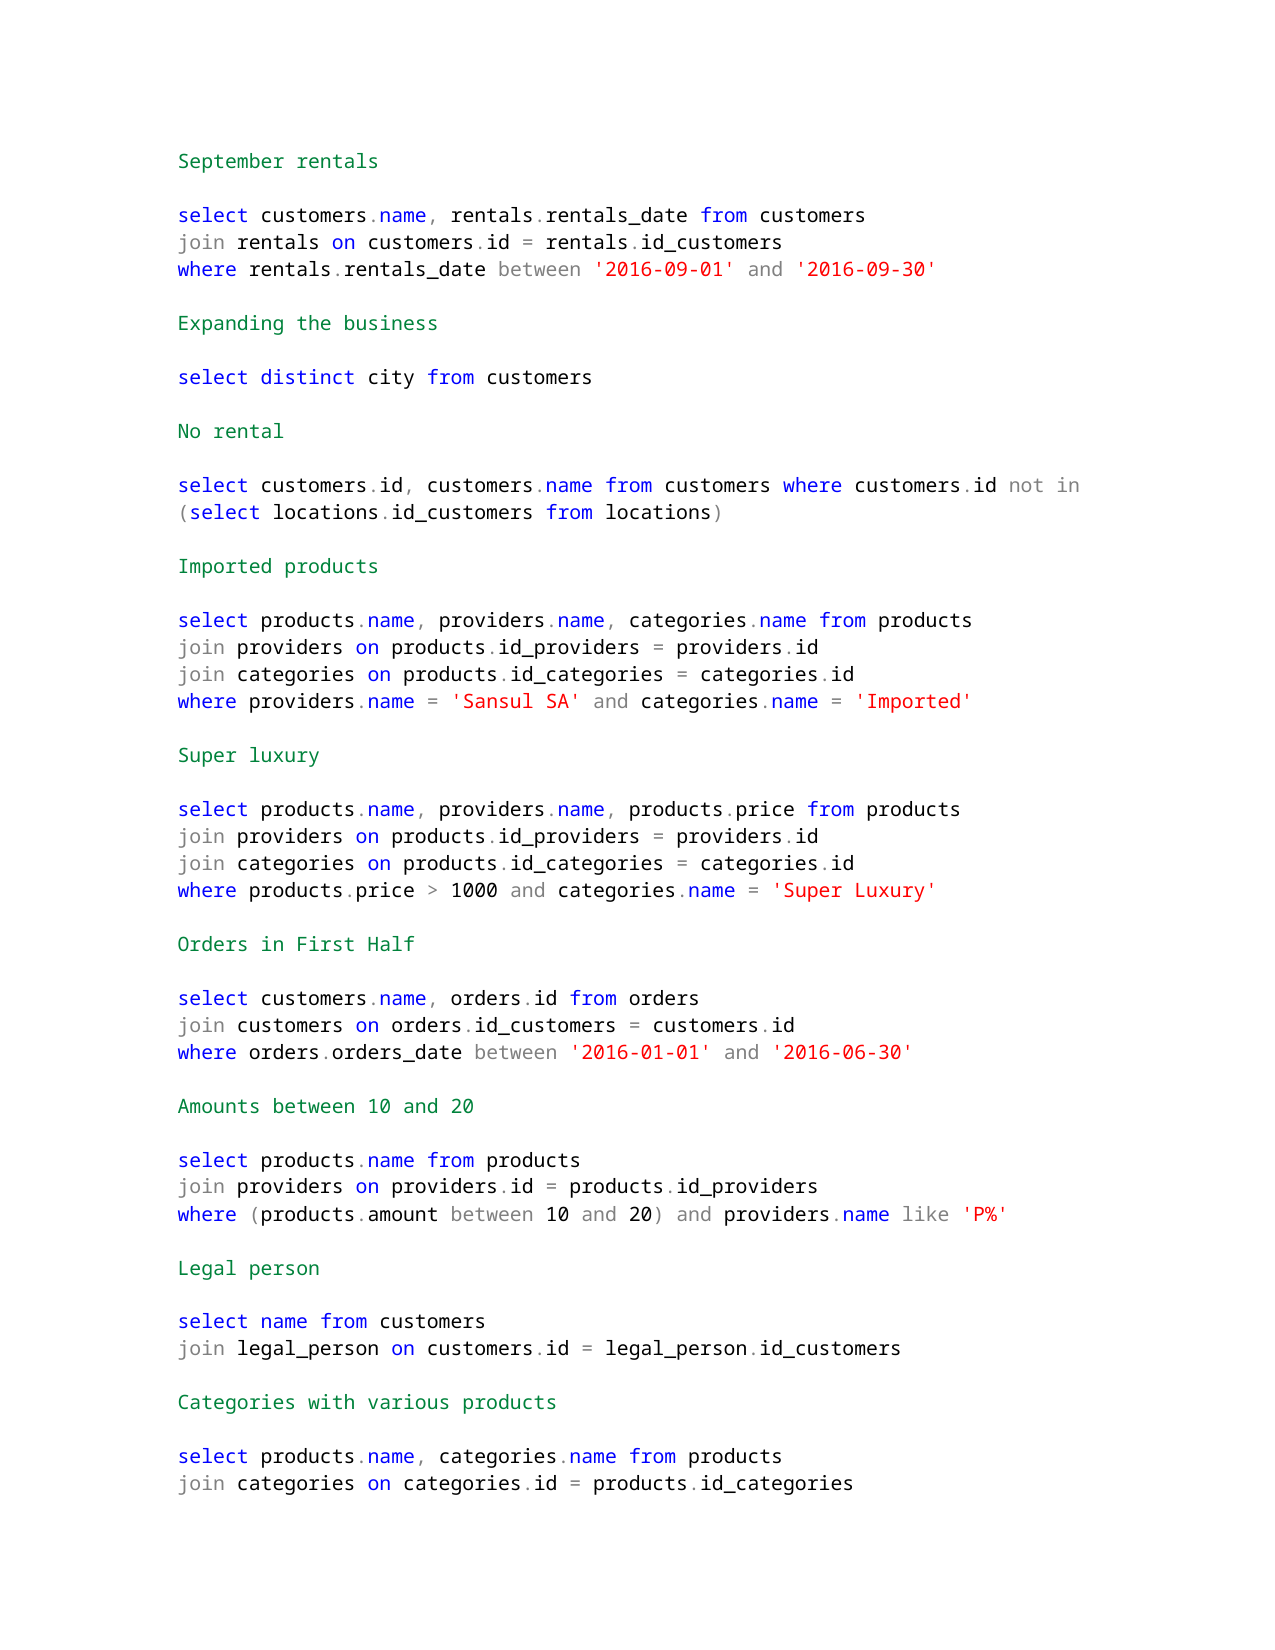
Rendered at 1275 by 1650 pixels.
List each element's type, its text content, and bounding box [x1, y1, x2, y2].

text No rental [177, 417, 1098, 444]
text select customers.name, rentals.rentals_date from customers [177, 202, 1098, 228]
text September rentals [177, 148, 1098, 174]
text join customers on orders.id_customers = customers.id [177, 1011, 1098, 1038]
text where providers.name = 'Sansul SA' and categories.name = 'Imported' [177, 687, 1098, 714]
text Super luxury [177, 741, 1098, 768]
text Orders in First Half [177, 930, 1098, 957]
text Amounts between 10 and 20 [177, 1092, 1098, 1119]
text where orders.orders_date between '2016-01-01' and '2016-06-30' [177, 1038, 1098, 1065]
text join providers on providers.id = products.id_providers [177, 1173, 1098, 1200]
text join providers on products.id_providers = providers.id [177, 633, 1098, 660]
text Expanding the business [177, 309, 1098, 336]
text Legal person [177, 1254, 1098, 1281]
text join legal_person on customers.id = legal_person.id_customers [177, 1335, 1098, 1362]
text select products.name, categories.name from products [177, 1443, 1098, 1469]
text where products.price > 1000 and categories.name = 'Super Luxury' [177, 876, 1098, 903]
text select products.name from products [177, 1146, 1098, 1173]
text where rentals.rentals_date between '2016-09-01' and '2016-09-30' [177, 256, 1098, 282]
text join categories on products.id_categories = categories.id [177, 660, 1098, 687]
text select products.name, providers.name, categories.name from products [177, 606, 1098, 633]
text join providers on products.id_providers = providers.id [177, 822, 1098, 849]
text select distinct city from customers [177, 363, 1098, 390]
text where (products.amount between 10 and 20) and providers.name like 'P%' [177, 1200, 1098, 1227]
text join categories on products.id_categories = categories.id [177, 849, 1098, 876]
text join rentals on customers.id = rentals.id_customers [177, 228, 1098, 256]
text join categories on categories.id = products.id_categories [177, 1469, 1098, 1497]
text select name from customers [177, 1308, 1098, 1335]
text Imported products [177, 552, 1098, 579]
text select customers.id, customers.name from customers where customers.id not in (select locations.id_customers from locations) [177, 471, 1098, 525]
text Categories with various products [177, 1389, 1098, 1416]
text select products.name, providers.name, products.price from products [177, 795, 1098, 822]
text select customers.name, orders.id from orders [177, 984, 1098, 1011]
